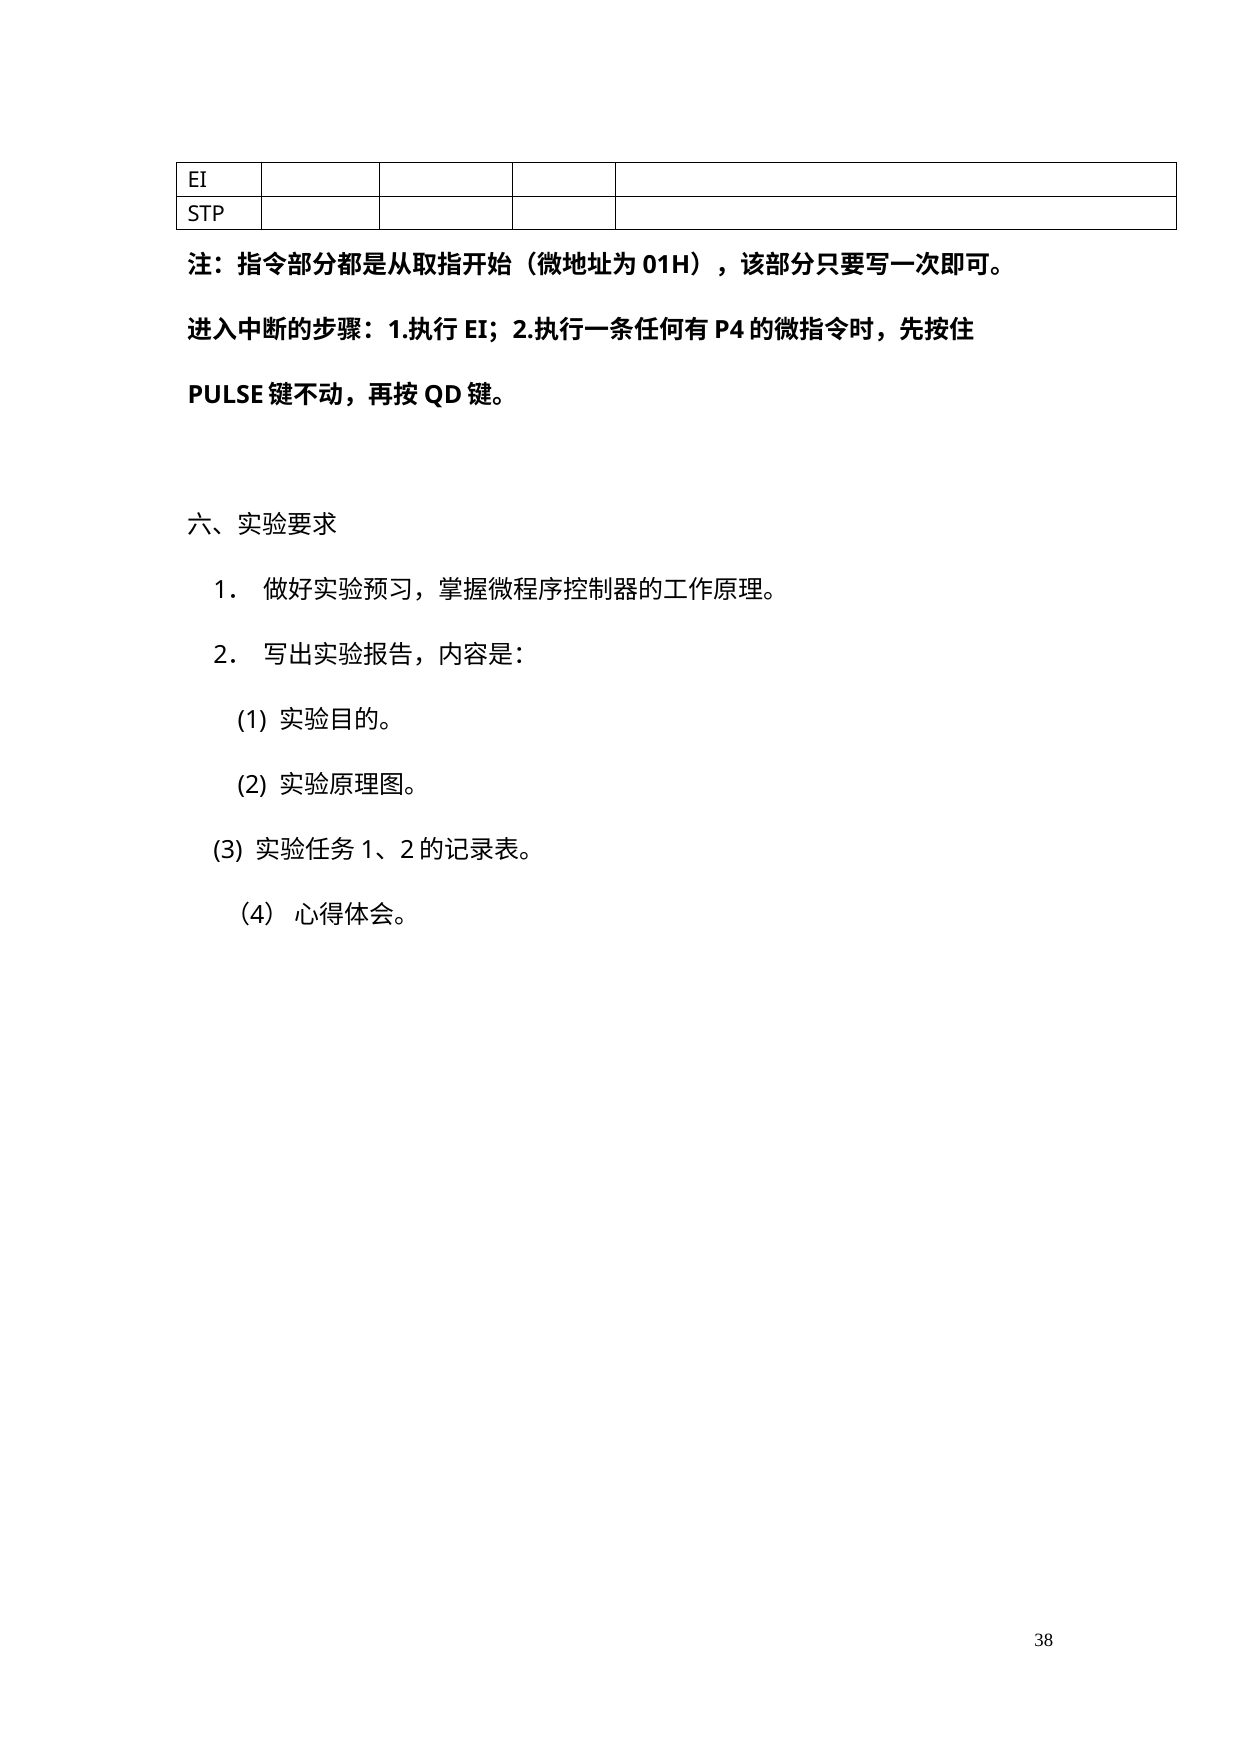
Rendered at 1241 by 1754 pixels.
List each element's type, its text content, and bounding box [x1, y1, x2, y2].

table_cell [262, 197, 379, 229]
table_cell [616, 163, 1176, 196]
text (1) 实验目的。 [187, 685, 1053, 750]
table_cell [513, 163, 615, 196]
text 进入中断的步骤：1.执行EI；2.执行一条任何有P4的微指令时，先按住PULSE键不动，再按QD键。 [187, 295, 1053, 425]
text (3) 实验任务1、2的记录表。 [187, 815, 1053, 880]
text 2． 写出实验报告，内容是： [187, 620, 1053, 685]
table_cell [380, 163, 512, 196]
text 六、实验要求 [187, 490, 1053, 555]
table_cell [616, 197, 1176, 229]
table_cell STP [177, 197, 261, 229]
table_cell EI [177, 163, 261, 196]
text （4） 心得体会。 [187, 880, 1053, 945]
text (2) 实验原理图。 [187, 750, 1053, 815]
table_cell [262, 163, 379, 196]
table_cell [380, 197, 512, 229]
text 1． 做好实验预习，掌握微程序控制器的工作原理。 [187, 555, 1053, 620]
table_cell [513, 197, 615, 229]
text 注：指令部分都是从取指开始（微地址为01H），该部分只要写一次即可。 [187, 230, 1053, 295]
